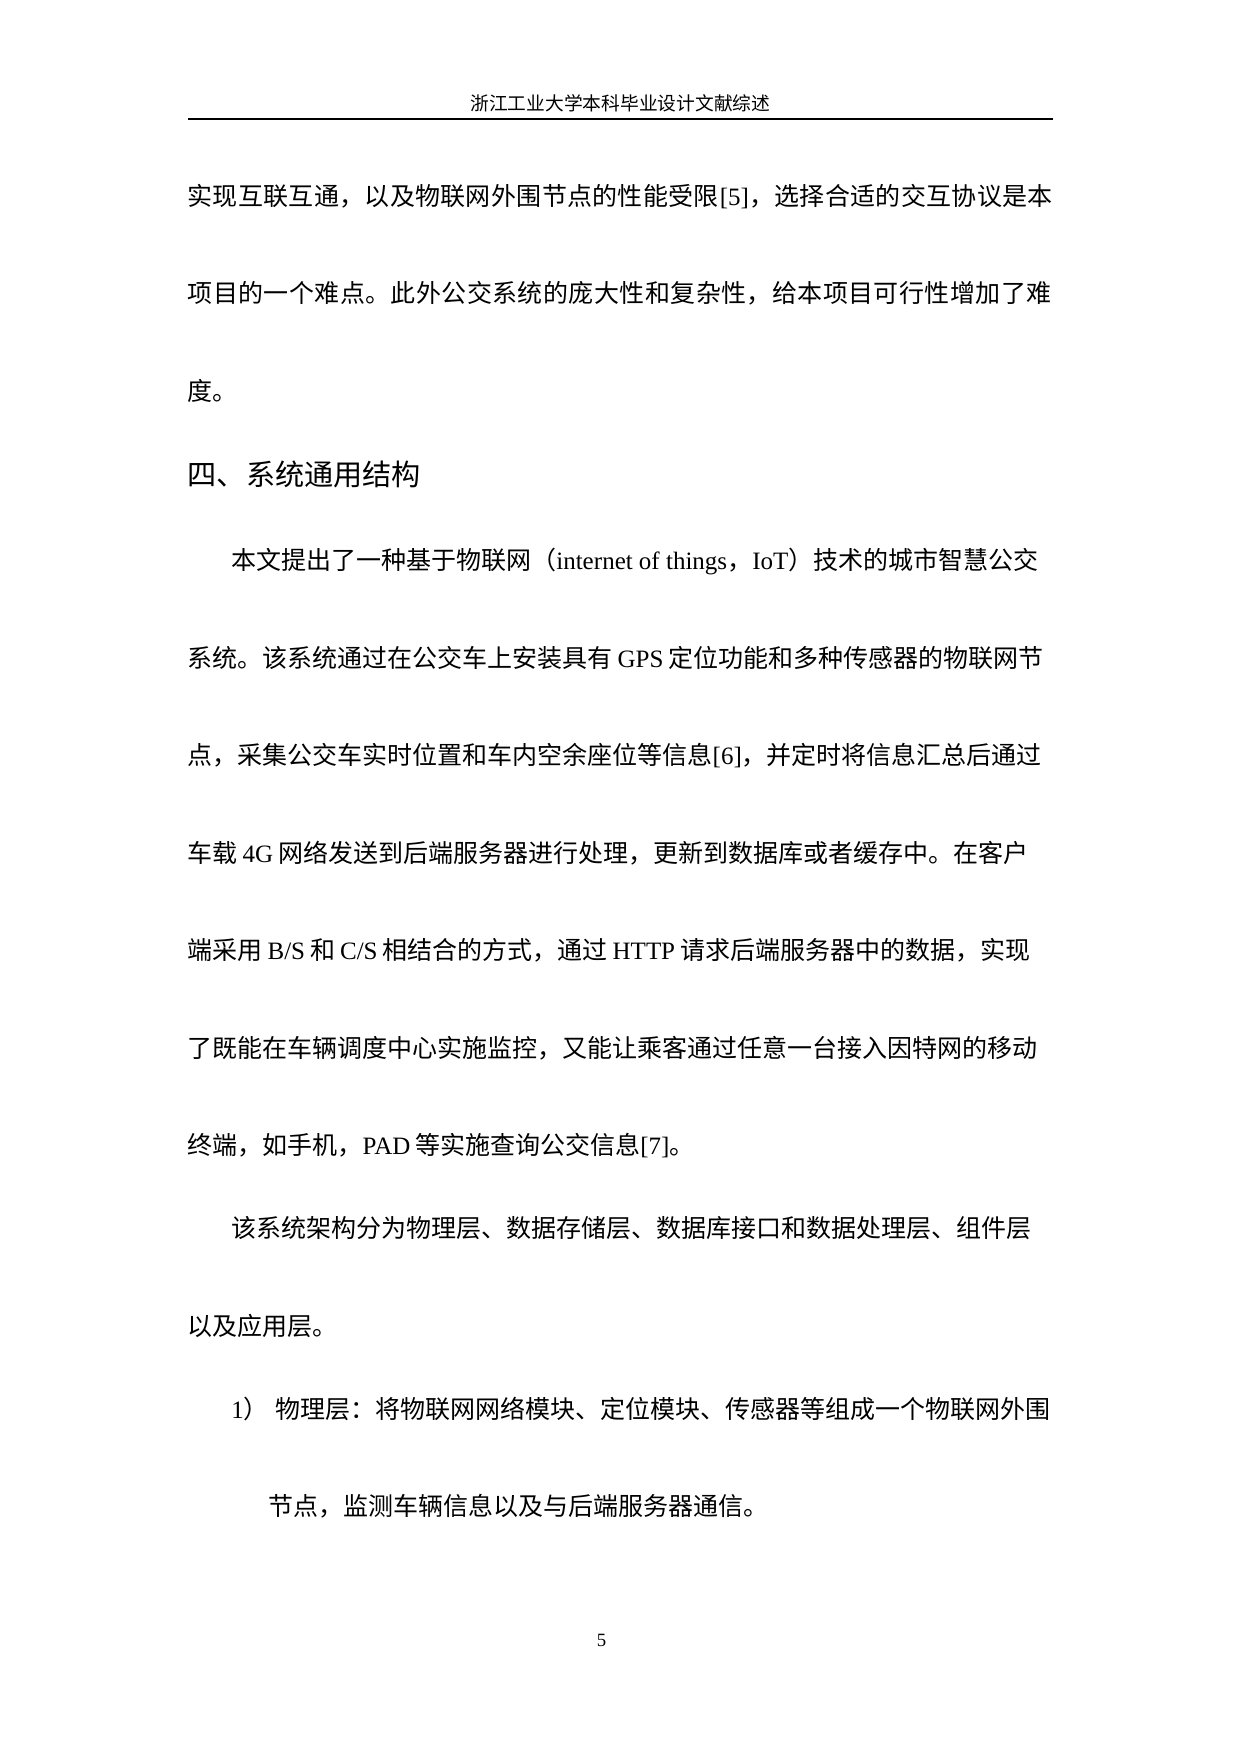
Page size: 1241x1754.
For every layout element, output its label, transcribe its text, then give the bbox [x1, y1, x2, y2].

text 本文提出了一种基于物联网（internet of things，IoT）技术的城市智慧公交系统。该系统通过在公交车上安装具有GPS定位功能和多种传感器的物联网节点，采集公交车实时位置和车内空余座位等信息[6]，并定时将信息汇总后通过车载4G网络发送到后端服务器进行处理，更新到数据库或者缓存中。在客户端采用B/S和C/S相结合的方式，通过HTTP请求后端服务器中的数据，实现了既能在车辆调度中心实施监控，又能让乘客通过任意一台接入因特网的移动终端，如手机，PAD等实施查询公交信息[7]。 [187, 526, 1053, 1176]
list 物理层：将物联网网络模块、定位模块、传感器等组成一个物联网外围节点，监测车辆信息以及与后端服务器通信。 [231, 1375, 1053, 1537]
text 四、系统通用结构 [187, 440, 1053, 505]
text 本系统实现的难点在于基于物联网的硬件部署。由于要将不同的异构设备实现互联互通，以及物联网外围节点的性能受限[5]，选择合适的交互协议是本项目的一个难点。此外公交系统的庞大性和复杂性，给本项目可行性增加了难度。 [187, 162, 1053, 422]
text 该系统架构分为物理层、数据存储层、数据库接口和数据处理层、组件层以及应用层。 [187, 1194, 1053, 1357]
